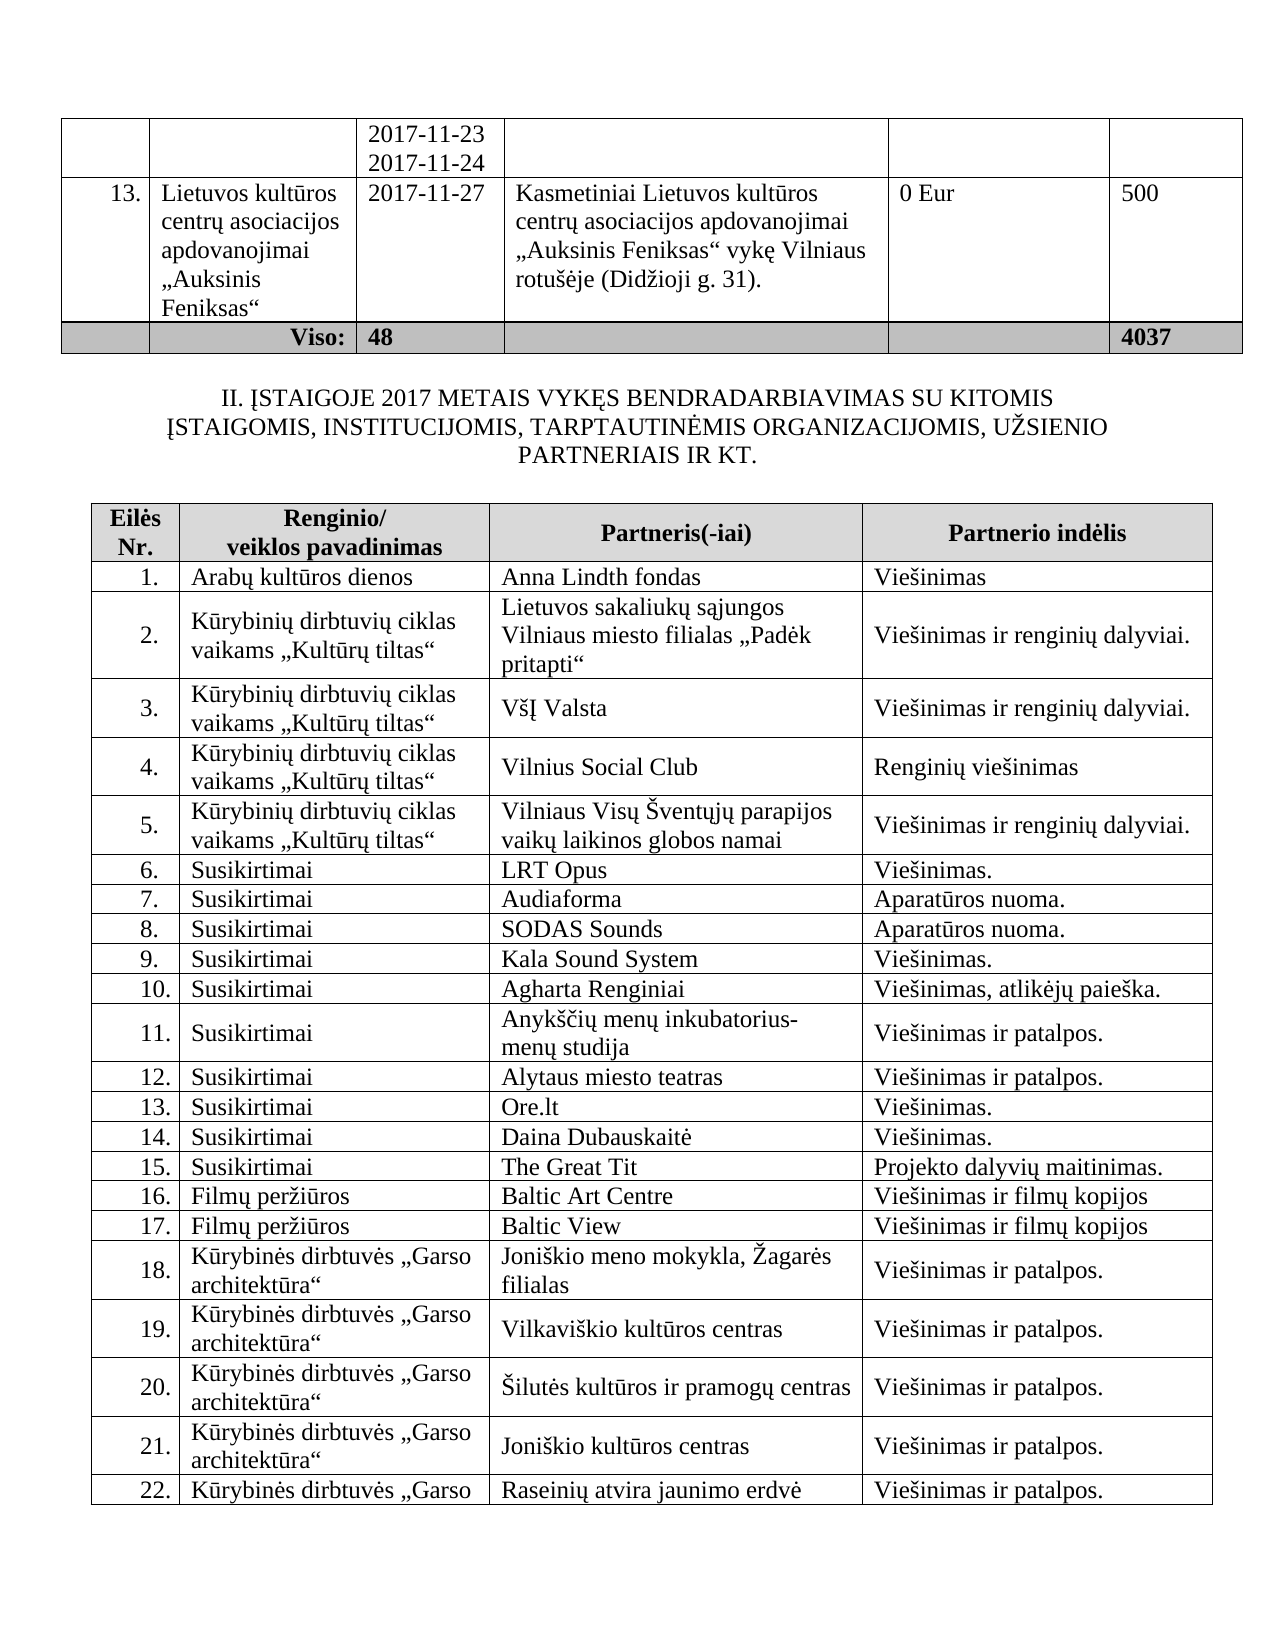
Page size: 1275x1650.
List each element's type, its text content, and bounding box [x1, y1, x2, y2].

table_cell Kūrybinių dirbtuvių ciklas vaikams „Kultūrų tiltas“ [180, 592, 489, 678]
table_cell Viešinimas ir patalpos. [863, 1417, 1212, 1474]
table_cell Renginių viešinimas [863, 738, 1212, 795]
table_header Renginio/ veiklos pavadinimas [180, 504, 489, 561]
table_cell LRT Opus [490, 855, 862, 883]
table_cell [62, 178, 149, 321]
table_cell Viešinimas ir renginių dalyviai. [863, 796, 1212, 854]
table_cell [863, 1475, 1212, 1504]
table_cell Viešinimas. [863, 1122, 1212, 1151]
table_cell Viešinimas ir renginių dalyviai. [863, 592, 1212, 678]
table_cell Kūrybinės dirbtuvės „Garso architektūra“ [180, 1241, 489, 1298]
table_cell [490, 1475, 862, 1504]
table_cell 48 [357, 323, 504, 353]
table_cell Vilniaus Visų Šventųjų parapijos vaikų laikinos globos namai [490, 796, 862, 854]
table_cell Kūrybinės dirbtuvės „Garso architektūra“ [180, 1358, 489, 1416]
table_cell Susikirtimai [180, 885, 489, 913]
table_cell Susikirtimai [180, 974, 489, 1003]
table_cell Viešinimas ir renginių dalyviai. [863, 679, 1212, 737]
table_cell [92, 562, 179, 591]
table_cell Susikirtimai [180, 855, 489, 883]
table_cell [62, 119, 149, 177]
table_cell Viešinimas ir patalpos. [863, 1241, 1212, 1298]
table_cell Šilutės kultūros ir pramogų centras [490, 1358, 862, 1416]
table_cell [150, 119, 356, 177]
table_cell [889, 119, 1109, 177]
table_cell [505, 119, 888, 177]
table_cell Kasmetiniai Lietuvos kultūros centrų asociacijos apdovanojimai „Auksinis Feniksas“ vykę Vilniaus rotušėje (Didžioji g. 31). [505, 178, 888, 321]
table_cell 0 Eur [889, 178, 1109, 321]
table_header Partnerio indėlis [863, 504, 1212, 561]
table_cell Viešinimas ir filmų kopijos [863, 1181, 1212, 1210]
table_cell [505, 323, 888, 353]
table_cell [92, 1358, 179, 1416]
table_cell [92, 1181, 179, 1210]
table_cell [92, 1211, 179, 1240]
text II. Įstaigoje 2017 Metais VYkĘS BENDRADARBIAVIMAS su KITOMIs ĮStaigomis, INSTITUCIJOMIS, TaRPTAUTINĖMIS ORGANIZACIJOMIs, UŽSIENIO PARTNERIAis Ir kt. [150, 383, 1125, 469]
table_cell VšĮ Valsta [490, 679, 862, 737]
table_cell Susikirtimai [180, 1122, 489, 1151]
table_cell Viešinimas, atlikėjų paieška. [863, 974, 1212, 1003]
table_cell Daina Dubauskaitė [490, 1122, 862, 1151]
table_cell Viešinimas. [863, 1092, 1212, 1121]
table_cell Susikirtimai [180, 1062, 489, 1091]
table_cell [92, 738, 179, 795]
table_cell Ore.lt [490, 1092, 862, 1121]
table_cell [92, 1092, 179, 1121]
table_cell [357, 119, 504, 177]
table_cell [92, 944, 179, 973]
table_cell [889, 323, 1109, 353]
table_cell Vilkaviškio kultūros centras [490, 1300, 862, 1357]
table_cell Filmų peržiūros [180, 1211, 489, 1240]
table_cell [92, 1004, 179, 1061]
table_cell Agharta Renginiai [490, 974, 862, 1003]
table_cell Viešinimas ir patalpos. [863, 1004, 1212, 1061]
table_cell [92, 914, 179, 943]
table_cell Audiaforma [490, 885, 862, 913]
table_cell Viešinimas ir filmų kopijos [863, 1211, 1212, 1240]
table_header Eilės Nr. [92, 504, 179, 561]
table_cell Susikirtimai [180, 1004, 489, 1061]
table_cell Kūrybinių dirbtuvių ciklas vaikams „Kultūrų tiltas“ [180, 738, 489, 795]
table_cell Baltic View [490, 1211, 862, 1240]
table_cell [92, 1241, 179, 1298]
table_cell Projekto dalyvių maitinimas. [863, 1152, 1212, 1180]
table_cell Kūrybinių dirbtuvių ciklas vaikams „Kultūrų tiltas“ [180, 679, 489, 737]
table_cell Baltic Art Centre [490, 1181, 862, 1210]
table_cell Aparatūros nuoma. [863, 885, 1212, 913]
table_cell Joniškio meno mokykla, Žagarės filialas [490, 1241, 862, 1298]
table_cell Viešinimas. [863, 855, 1212, 883]
table_cell [92, 1300, 179, 1357]
table_cell Lietuvos sakaliukų sąjungos Vilniaus miesto filialas „Padėk pritapti“ [490, 592, 862, 678]
table_cell 62 [1110, 119, 1242, 177]
table_cell Kūrybinių dirbtuvių ciklas vaikams „Kultūrų tiltas“ [180, 796, 489, 854]
table_cell 500 [1110, 178, 1242, 321]
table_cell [180, 1417, 489, 1474]
table_cell Viešinimas ir patalpos. [863, 1062, 1212, 1091]
table_cell Susikirtimai [180, 944, 489, 973]
table_cell [92, 592, 179, 678]
table_cell [62, 323, 149, 353]
table_cell [92, 679, 179, 737]
table_cell Vilnius Social Club [490, 738, 862, 795]
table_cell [180, 1475, 489, 1504]
table_cell Viso: [150, 323, 356, 353]
table_cell Susikirtimai [180, 1152, 489, 1180]
table_cell [92, 855, 179, 883]
table_cell Aparatūros nuoma. [863, 914, 1212, 943]
table_cell Lietuvos kultūros centrų asociacijos apdovanojimai „Auksinis Feniksas“ [150, 178, 356, 321]
table_cell Arabų kultūros dienos [180, 562, 489, 591]
table_cell Susikirtimai [180, 1092, 489, 1121]
table_cell Viešinimas [863, 562, 1212, 591]
table_cell [92, 796, 179, 854]
table_cell 4037 [1110, 323, 1242, 353]
table_cell [92, 885, 179, 913]
table_cell Joniškio kultūros centras [490, 1417, 862, 1474]
table_cell [92, 1475, 179, 1504]
table_cell [92, 1152, 179, 1180]
table_cell Kala Sound System [490, 944, 862, 973]
table_cell 2017-11-27 [357, 178, 504, 321]
table_cell SODAS Sounds [490, 914, 862, 943]
table_cell Filmų peržiūros [180, 1181, 489, 1210]
table_cell The Great Tit [490, 1152, 862, 1180]
table_cell Susikirtimai [180, 914, 489, 943]
table_cell Viešinimas ir patalpos. [863, 1300, 1212, 1357]
table_cell Anna Lindth fondas [490, 562, 862, 591]
table_cell Kūrybinės dirbtuvės „Garso architektūra“ [180, 1300, 489, 1357]
table_header Partneris(-iai) [490, 504, 862, 561]
table_cell Viešinimas ir patalpos. [863, 1358, 1212, 1416]
table_cell [92, 1062, 179, 1091]
table_cell [92, 1417, 179, 1474]
table_cell Alytaus miesto teatras [490, 1062, 862, 1091]
table_cell [92, 1122, 179, 1151]
table_cell Anykščių menų inkubatorius-menų studija [490, 1004, 862, 1061]
table_cell [92, 974, 179, 1003]
table_cell Viešinimas. [863, 944, 1212, 973]
